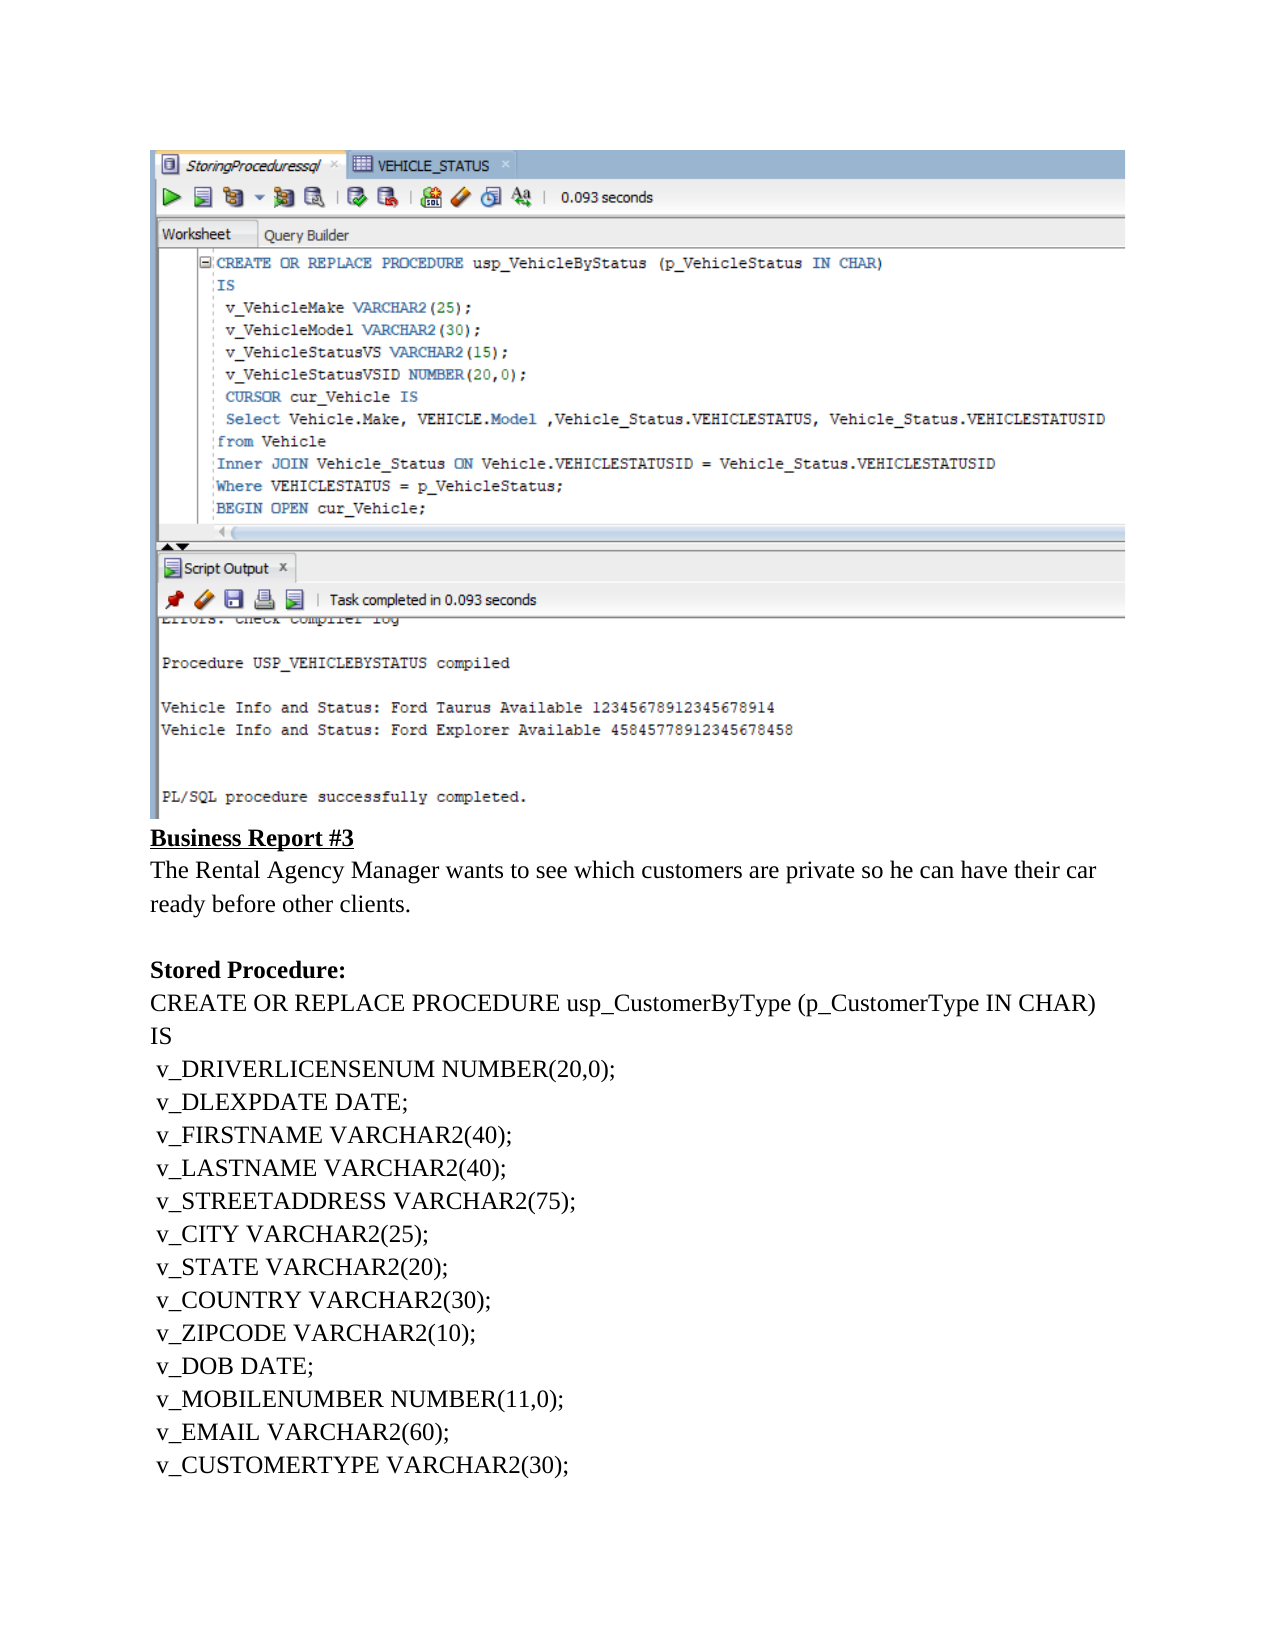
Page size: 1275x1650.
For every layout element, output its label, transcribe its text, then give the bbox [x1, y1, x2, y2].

text v_LASTNAME VARCHAR2(40); [150, 1153, 1125, 1182]
text v_CUSTOMERTYPE VARCHAR2(30); [150, 1450, 1125, 1479]
text IS [150, 1021, 1125, 1049]
text v_ZIPCODE VARCHAR2(10); [150, 1318, 1125, 1347]
text v_STREETADDRESS VARCHAR2(75); [150, 1186, 1125, 1214]
text CREATE OR REPLACE PROCEDURE usp_CustomerByType (p_CustomerType IN CHAR) [150, 988, 1125, 1016]
text The Rental Agency Manager wants to see which customers are private so he can have their car ready before other clients. [150, 856, 1125, 917]
text v_DOB DATE; [150, 1351, 1125, 1380]
picture [150, 150, 1125, 819]
text Stored Procedure: [150, 955, 1125, 983]
text v_FIRSTNAME VARCHAR2(40); [150, 1120, 1125, 1148]
text v_STATE VARCHAR2(20); [150, 1252, 1125, 1281]
text v_CITY VARCHAR2(25); [150, 1219, 1125, 1248]
text v_DLEXPDATE DATE; [150, 1087, 1125, 1116]
text v_DRIVERLICENSENUM NUMBER(20,0); [150, 1054, 1125, 1082]
text Business Report #3 [150, 823, 1125, 851]
text v_COUNTRY VARCHAR2(30); [150, 1285, 1125, 1314]
text v_EMAIL VARCHAR2(60); [150, 1417, 1125, 1446]
text v_MOBILENUMBER NUMBER(11,0); [150, 1384, 1125, 1413]
